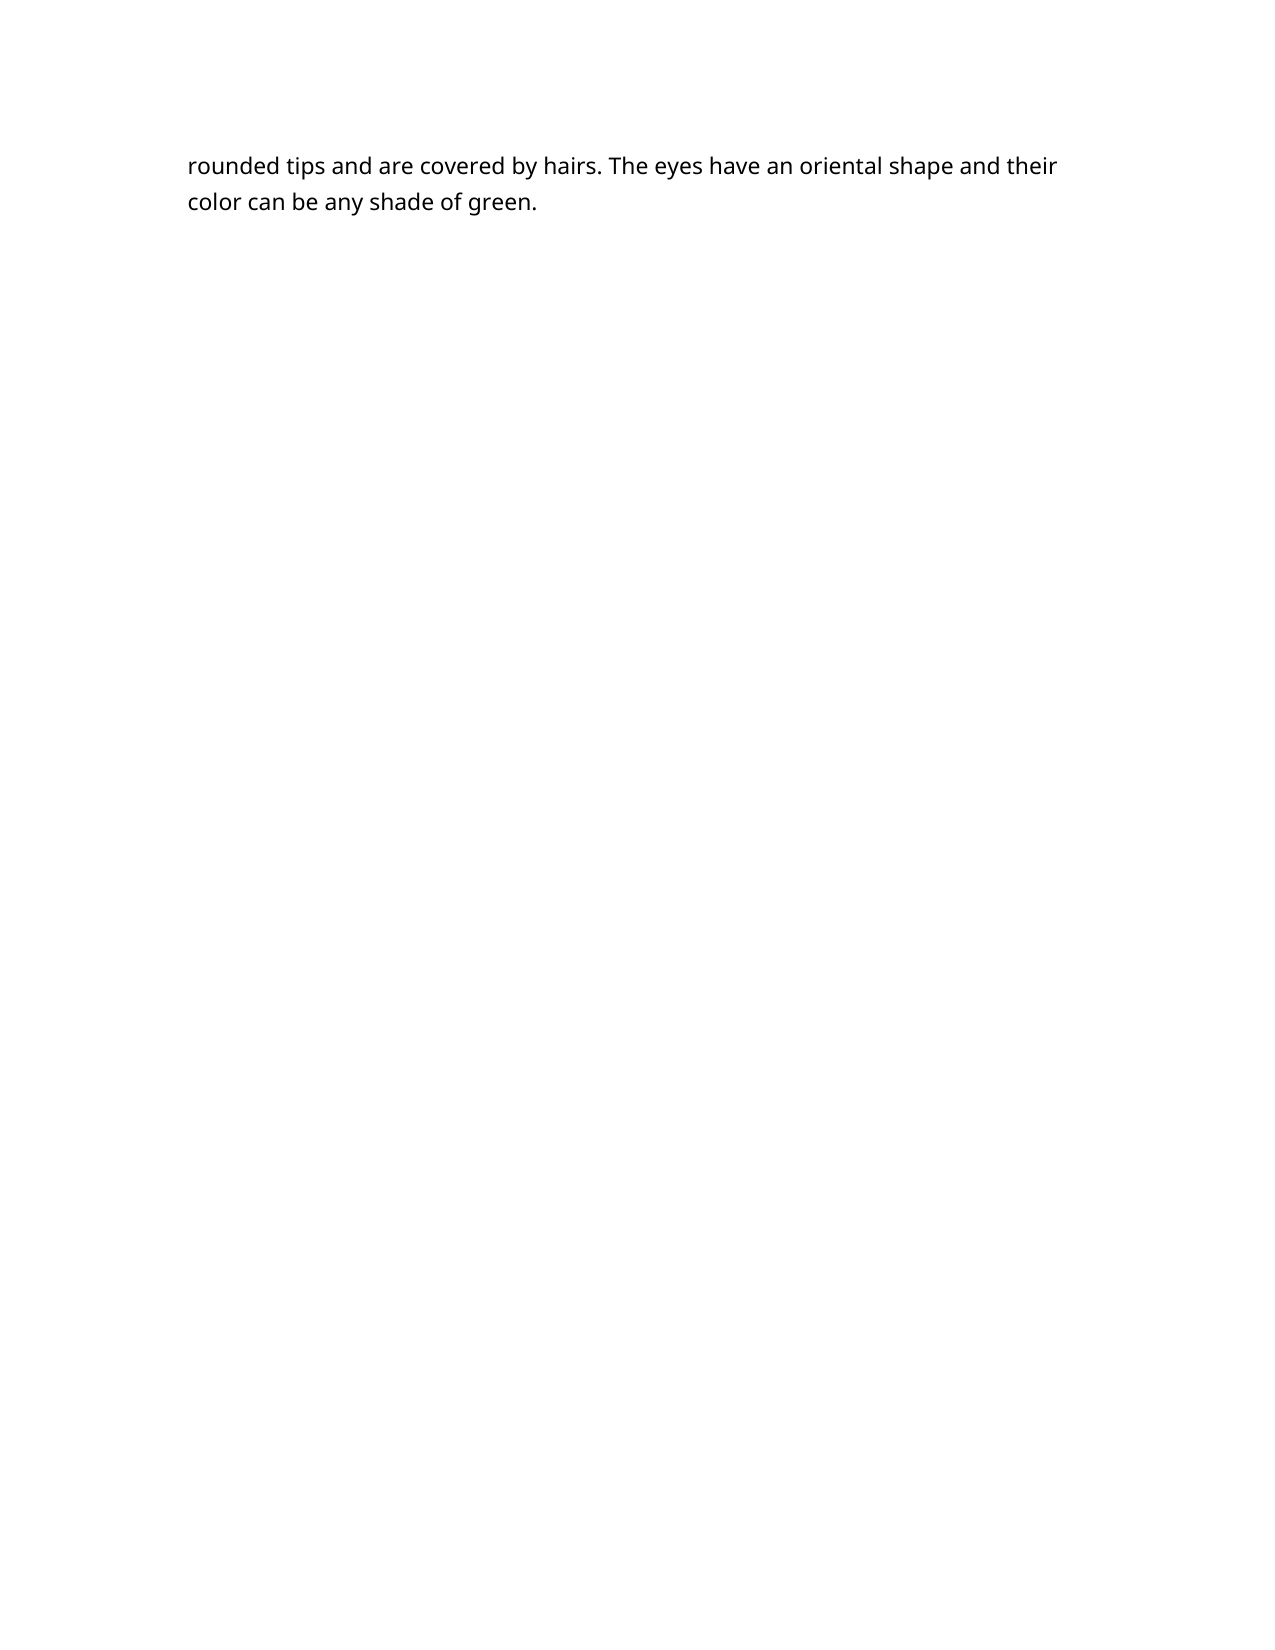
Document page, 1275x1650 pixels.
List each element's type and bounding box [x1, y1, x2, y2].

text [187, 150, 1087, 217]
